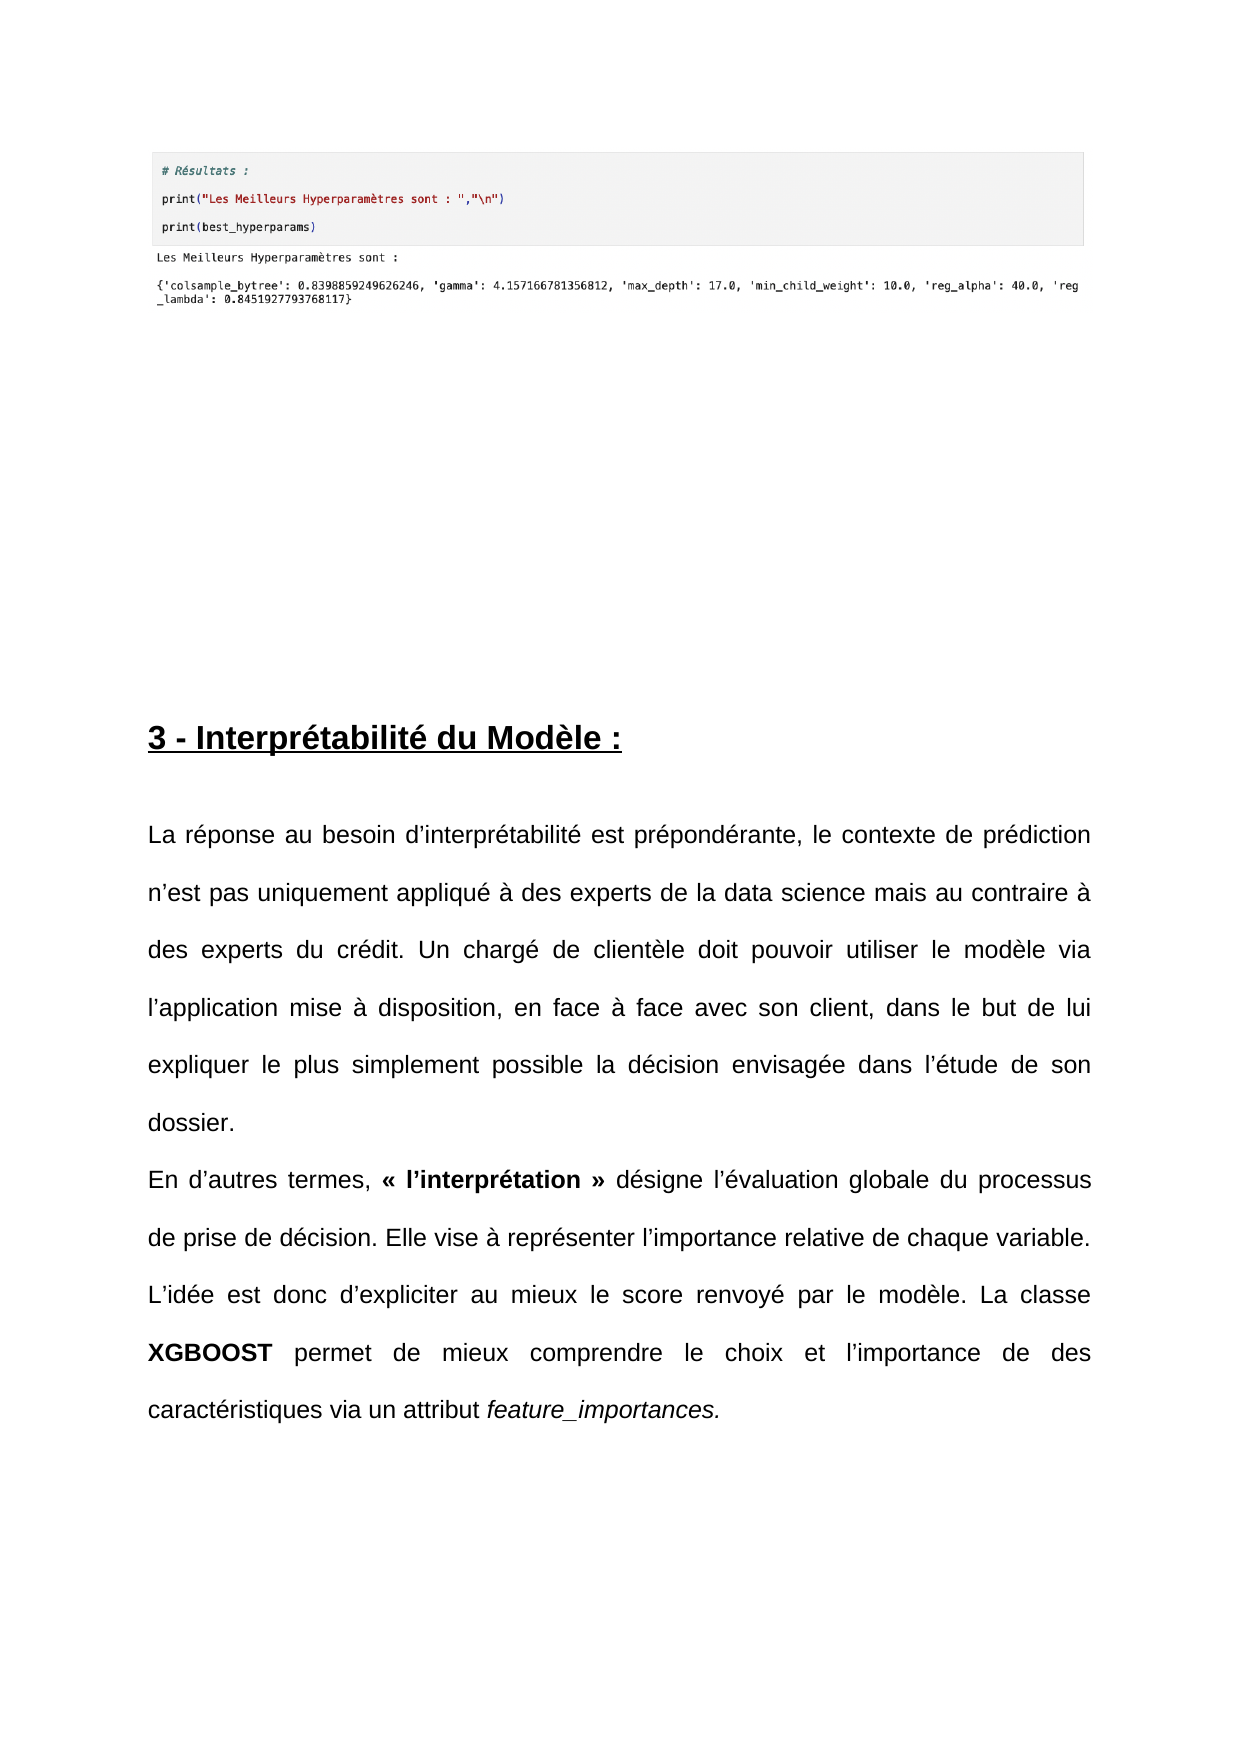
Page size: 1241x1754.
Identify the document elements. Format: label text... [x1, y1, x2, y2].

text La réponse au besoin d’interprétabilité est prépondérante, le contexte de prédiction n’est pas uniquement appliqué à des experts de la data science mais au contraire à des experts du crédit. Un chargé de clientèle doit pouvoir utiliser le modèle via l’application mise à disposition, en face à face avec son client, dans le but de lui expliquer le plus simplement possible la décision envisagée dans l’étude de son dossier. [148, 820, 1093, 1136]
text 3 - Interprétabilité du Modèle : [148, 718, 1093, 756]
text En d’autres termes, « l’interprétation » désigne l’évaluation globale du processus de prise de décision. Elle vise à représenter l’importance relative de chaque variable. L’idée est donc d’expliciter au mieux le score renvoyé par le modèle. La classe XGBOOST permet de mieux comprendre le choix et l’importance de des caractéristiques via un attribut feature_importances. [148, 1165, 1093, 1424]
picture [147, 147, 1093, 313]
